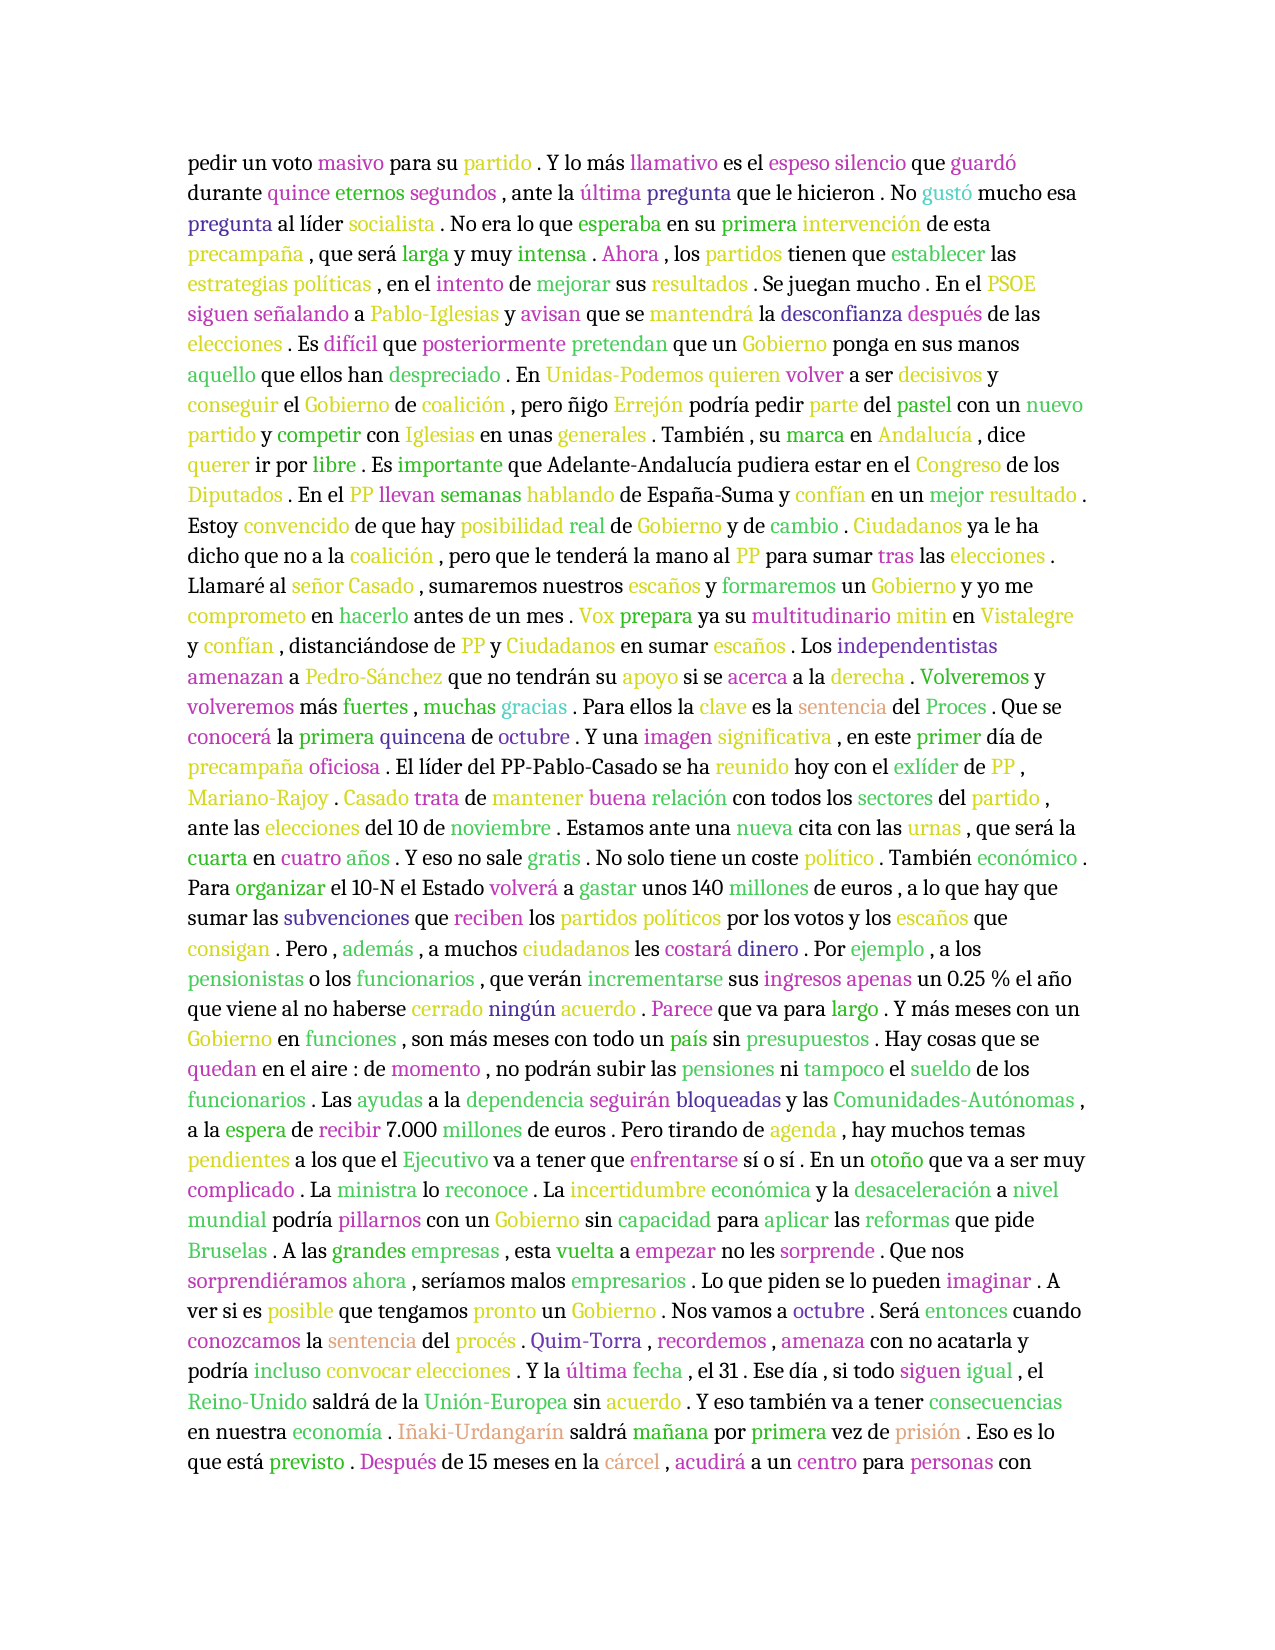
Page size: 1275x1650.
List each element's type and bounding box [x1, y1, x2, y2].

text [187, 150, 1087, 1475]
